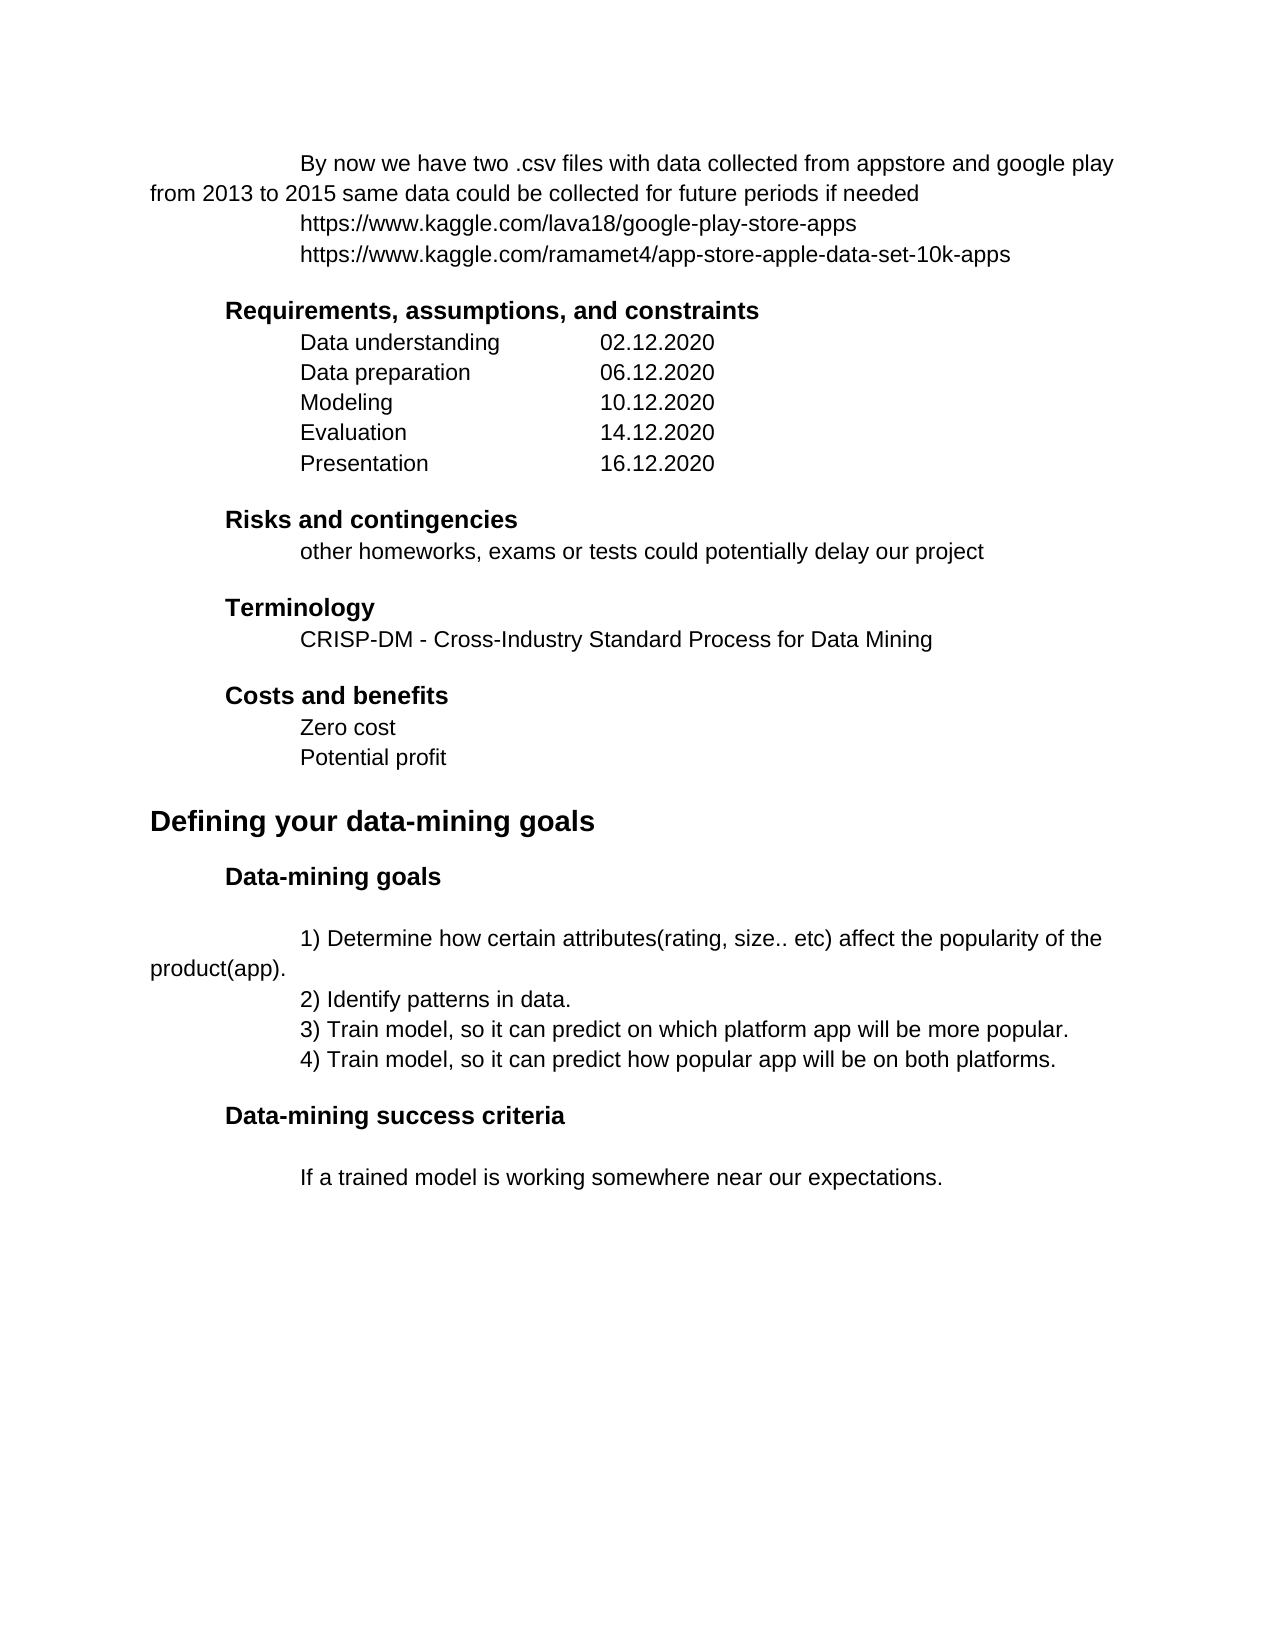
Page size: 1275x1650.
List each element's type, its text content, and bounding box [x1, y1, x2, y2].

text If a trained model is working somewhere near our expectations. [150, 1164, 1125, 1191]
subtitle Data-mining success criteria [150, 1101, 1125, 1130]
subtitle Data-mining goals [150, 862, 1125, 891]
text https://www.kaggle.com/lava18/google-play-store-apps [150, 210, 1125, 237]
subtitle Risks and contingencies [150, 505, 1125, 533]
text 3) Train model, so it can predict on which platform app will be more popular. [150, 1016, 1125, 1042]
text 1) Determine how certain attributes(rating, size.. etc) affect the popularity of the product(app). [150, 925, 1125, 982]
text Presentation 16.12.2020 [150, 449, 1125, 476]
subtitle Defining your data-mining goals [150, 803, 1125, 837]
text By now we have two .csv files with data collected from appstore and google play from 2013 to 2015 same data could be collected for future periods if needed [150, 150, 1125, 207]
subtitle Terminology [150, 593, 1125, 622]
text other homeworks, exams or tests could potentially delay our project [150, 538, 1125, 564]
subtitle Requirements, assumptions, and constraints [150, 296, 1125, 324]
text Data understanding 02.12.2020 [150, 329, 1125, 355]
text CRISP-DM - Cross-Industry Standard Process for Data Mining [150, 626, 1125, 652]
text Data preparation 06.12.2020 [150, 359, 1125, 385]
text Potential profit [150, 744, 1125, 771]
text 2) Identify patterns in data. [150, 986, 1125, 1012]
text Modeling 10.12.2020 [150, 389, 1125, 416]
subtitle Costs and benefits [150, 681, 1125, 710]
text https://www.kaggle.com/ramamet4/app-store-apple-data-set-10k-apps [150, 241, 1125, 267]
text 4) Train model, so it can predict how popular app will be on both platforms. [150, 1046, 1125, 1072]
text Evaluation 14.12.2020 [150, 419, 1125, 446]
text Zero cost [150, 714, 1125, 740]
